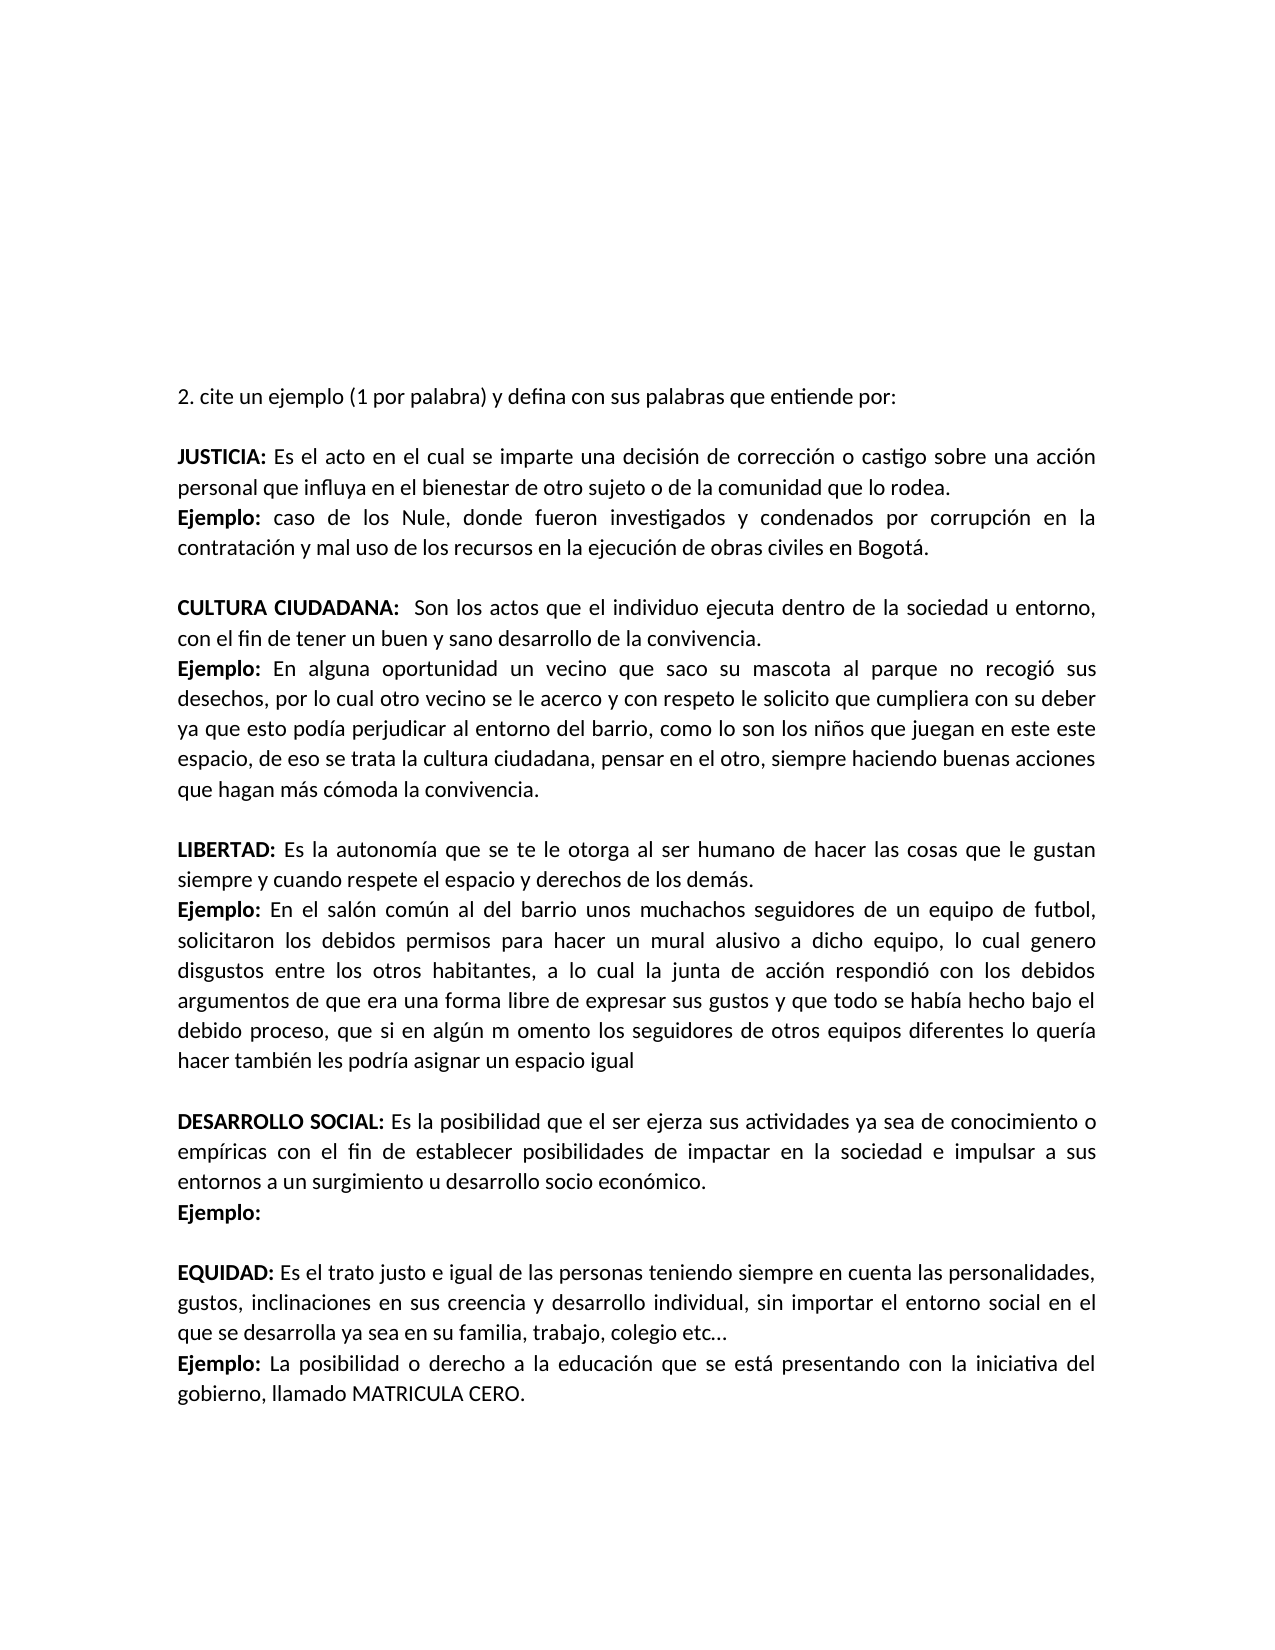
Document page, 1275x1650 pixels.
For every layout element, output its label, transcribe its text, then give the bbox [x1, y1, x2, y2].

text Ejemplo: La posibilidad o derecho a la educación que se está presentando con la iniciativa del gobierno, llamado MATRICULA CERO. [177, 1349, 1098, 1407]
text Ejemplo: caso de los Nule, donde fueron investigados y condenados por corrupción en la contratación y mal uso de los recursos en la ejecución de obras civiles en Bogotá. [177, 503, 1098, 561]
text DESARROLLO SOCIAL: Es la posibilidad que el ser ejerza sus actividades ya sea de conocimiento o empíricas con el fin de establecer posibilidades de impactar en la sociedad e impulsar a sus entornos a un surgimiento u desarrollo socio económico. [177, 1107, 1098, 1195]
text Ejemplo: [177, 1198, 1098, 1226]
text CULTURA CIUDADANA: Son los actos que el individuo ejecuta dentro de la sociedad u entorno, con el fin de tener un buen y sano desarrollo de la convivencia. [177, 593, 1098, 652]
text EQUIDAD: Es el trato justo e igual de las personas teniendo siempre en cuenta las personalidades, gustos, inclinaciones en sus creencia y desarrollo individual, sin importar el entorno social en el que se desarrolla ya sea en su familia, trabajo, colegio etc… [177, 1258, 1098, 1346]
text Ejemplo: En alguna oportunidad un vecino que saco su mascota al parque no recogió sus desechos, por lo cual otro vecino se le acerco y con respeto le solicito que cumpliera con su deber ya que esto podía perjudicar al entorno del barrio, como lo son los niños que juegan en este este espacio, de eso se trata la cultura ciudadana, pensar en el otro, siempre haciendo buenas acciones que hagan más cómoda la convivencia. [177, 654, 1098, 803]
text LIBERTAD: Es la autonomía que se te le otorga al ser humano de hacer las cosas que le gustan siempre y cuando respete el espacio y derechos de los demás. [177, 835, 1098, 893]
text 2. cite un ejemplo (1 por palabra) y defina con sus palabras que entiende por: [177, 382, 1098, 410]
text Ejemplo: En el salón común al del barrio unos muchachos seguidores de un equipo de futbol, solicitaron los debidos permisos para hacer un mural alusivo a dicho equipo, lo cual genero disgustos entre los otros habitantes, a lo cual la junta de acción respondió con los debidos argumentos de que era una forma libre de expresar sus gustos y que todo se había hecho bajo el debido proceso, que si en algún m omento los seguidores de otros equipos diferentes lo quería hacer también les podría asignar un espacio igual [177, 896, 1098, 1074]
text JUSTICIA: Es el acto en el cual se imparte una decisión de corrección o castigo sobre una acción personal que influya en el bienestar de otro sujeto o de la comunidad que lo rodea. [177, 442, 1098, 501]
